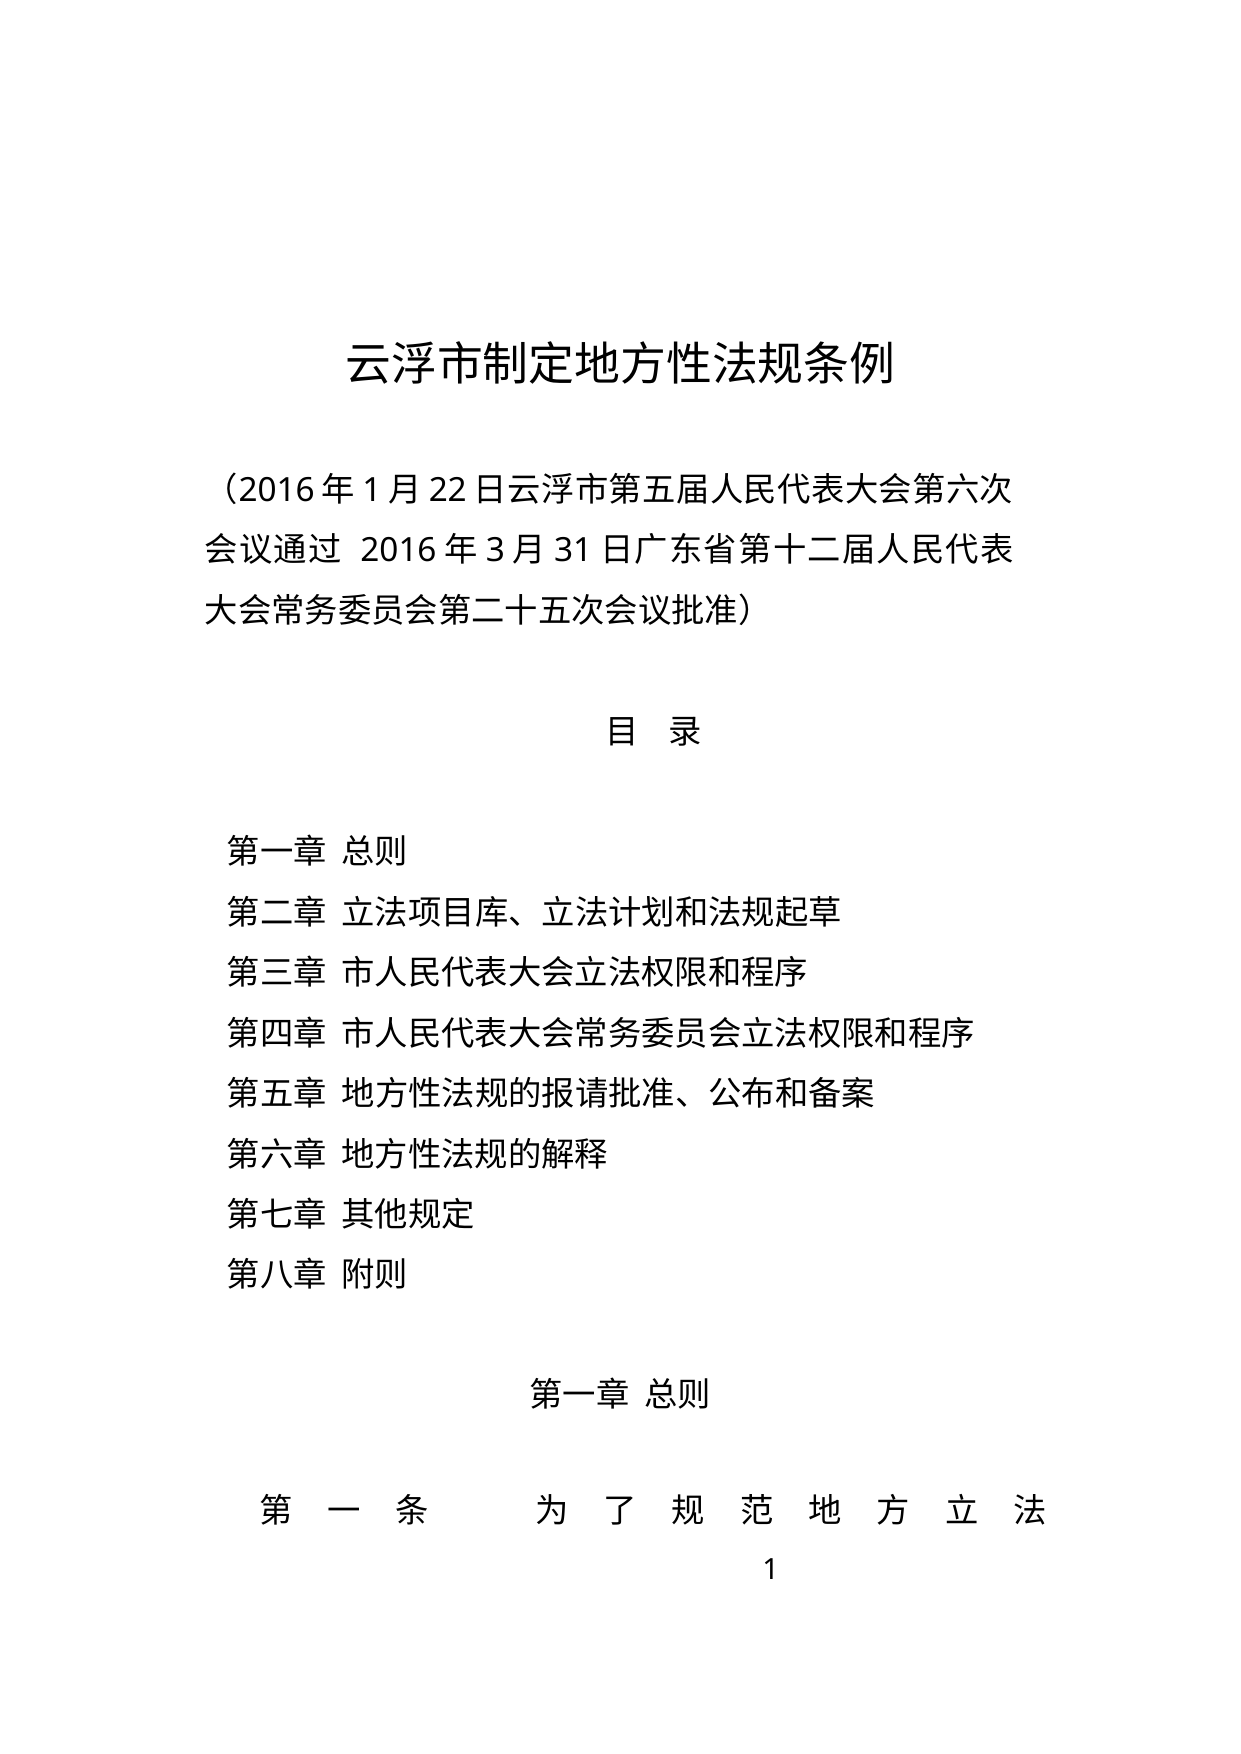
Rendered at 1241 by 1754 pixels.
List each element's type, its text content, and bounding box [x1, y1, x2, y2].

text 第七章 其他规定 [161, 1178, 1079, 1238]
text 第一章 总则 [161, 816, 1079, 876]
text 目 录 [161, 695, 1079, 755]
list 第一章 总则 [161, 1359, 1079, 1418]
text 第八章 附则 [161, 1238, 1079, 1299]
text 第二章 立法项目库、立法计划和法规起草 [161, 876, 1079, 936]
text 第六章 地方性法规的解释 [161, 1118, 1079, 1178]
text 第五章 地方性法规的报请批准、公布和备案 [161, 1057, 1079, 1118]
text 第三章 市人民代表大会立法权限和程序 [161, 936, 1079, 997]
text （2016年1月22日云浮市第五届人民代表大会第六次会议通过 2016年3月31日广东省第十二届人民代表大会常务委员会第二十五次会议批准） [204, 453, 1014, 634]
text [161, 1478, 1079, 1538]
text 第四章 市人民代表大会常务委员会立法权限和程序 [161, 997, 1079, 1057]
text 云浮市制定地方性法规条例 [161, 332, 1079, 393]
